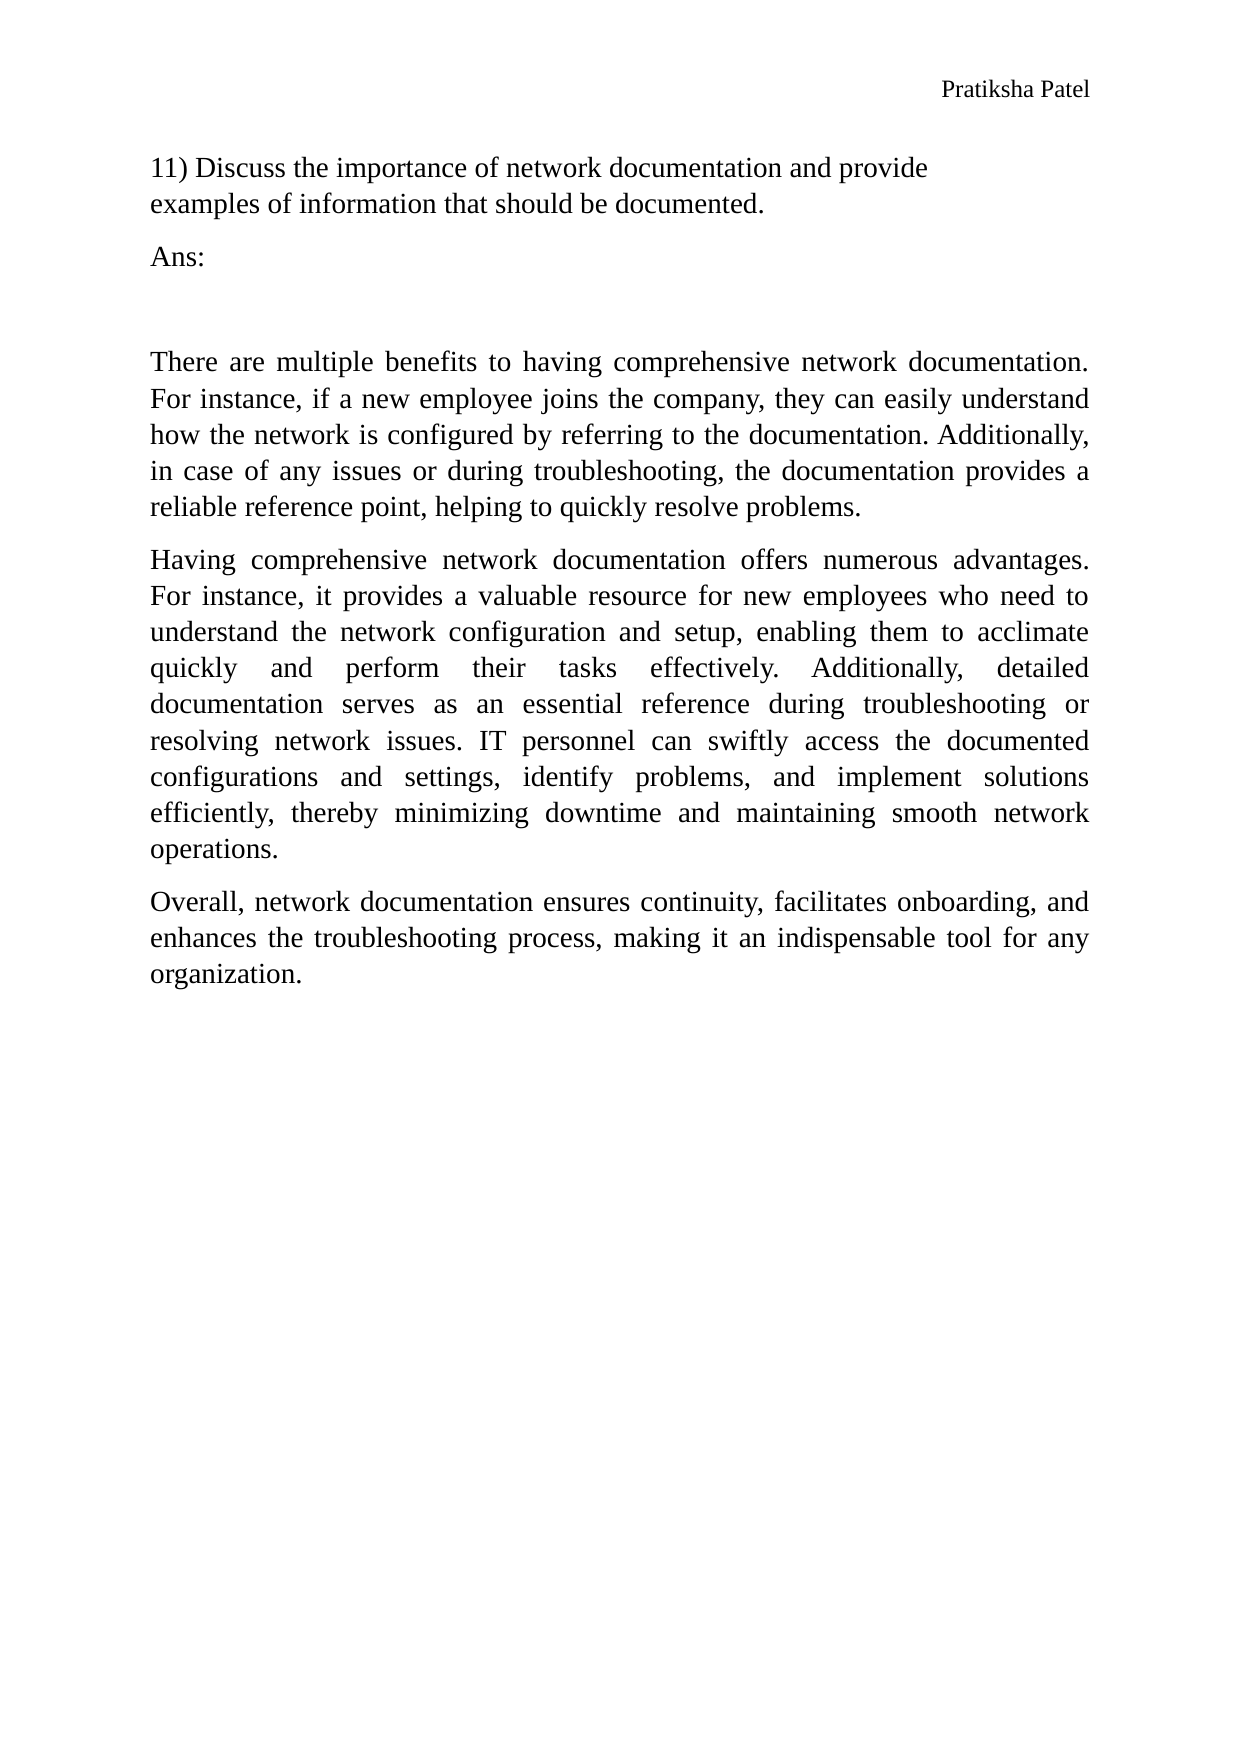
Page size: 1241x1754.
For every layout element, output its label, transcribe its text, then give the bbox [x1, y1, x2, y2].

text There are multiple benefits to having comprehensive network documentation. For instance, if a new employee joins the company, they can easily understand how the network is configured by referring to the documentation. Additionally, in case of any issues or during troubleshooting, the documentation provides a reliable reference point, helping to quickly resolve problems. [150, 344, 1090, 523]
text Ans: [150, 239, 1090, 272]
text Overall, network documentation ensures continuity, facilitates onboarding, and enhances the troubleshooting process, making it an indispensable tool for any organization. [150, 884, 1090, 990]
text Having comprehensive network documentation offers numerous advantages. For instance, it provides a valuable resource for new employees who need to understand the network configuration and setup, enabling them to acclimate quickly and perform their tasks effectively. Additionally, detailed documentation serves as an essential reference during troubleshooting or resolving network issues. IT personnel can swiftly access the documented configurations and settings, identify problems, and implement solutions efficiently, thereby minimizing downtime and maintaining smooth network operations. [150, 542, 1090, 865]
text 11) Discuss the importance of network documentation and provide examples of information that should be documented. [150, 150, 1090, 220]
